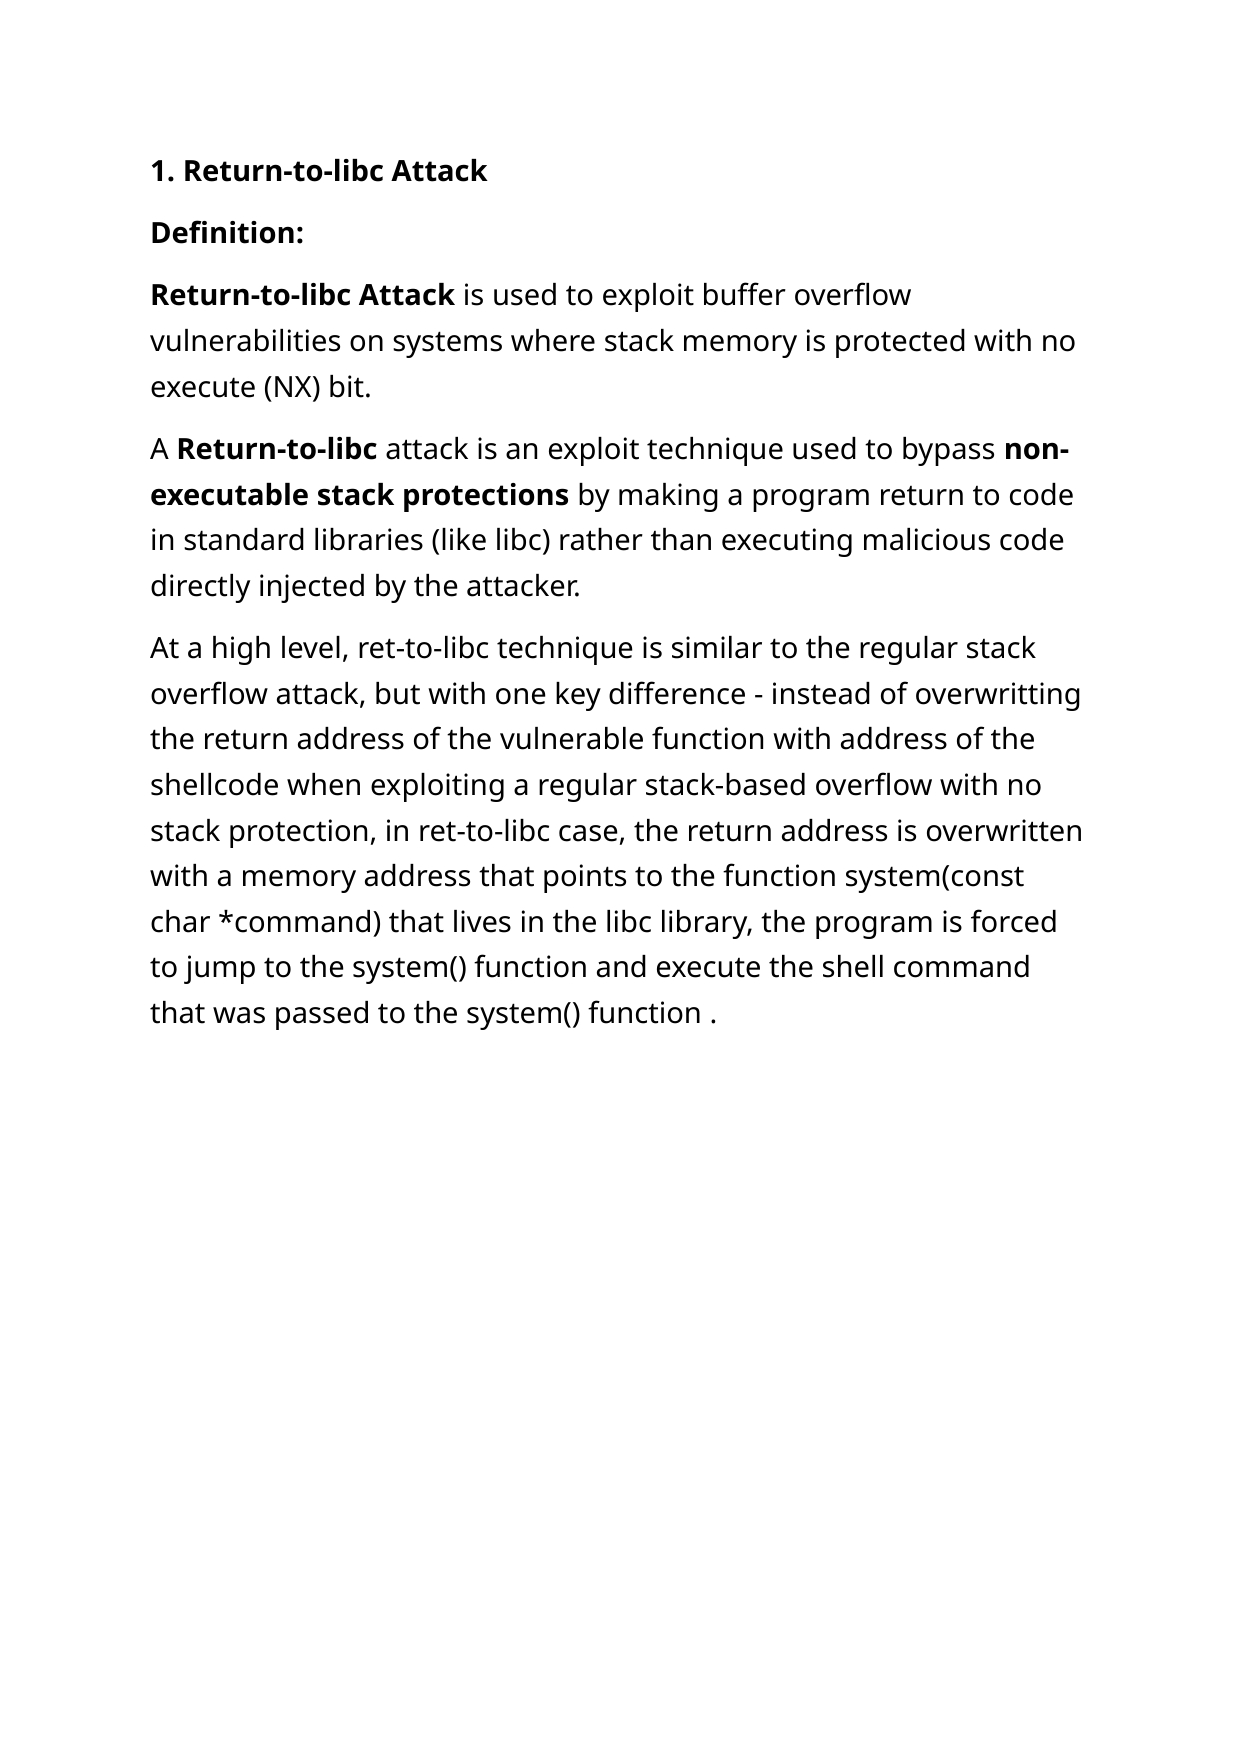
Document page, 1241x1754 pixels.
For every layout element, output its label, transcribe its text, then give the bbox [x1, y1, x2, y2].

text Definition: [150, 212, 1090, 252]
text Return-to-libc Attack is used to exploit buffer overflow vulnerabilities on systems where stack memory is protected with no execute (NX) bit. [150, 274, 1090, 406]
text 1. Return-to-libc Attack [150, 150, 1090, 190]
text At a high level, ret-to-libc technique is similar to the regular stack overflow attack, but with one key difference - instead of overwritting the return address of the vulnerable function with address of the shellcode when exploiting a regular stack-based overflow with no stack protection, in ret-to-libc case, the return address is overwritten with a memory address that points to the function system(const char *command) that lives in the libc library, the program is forced to jump to the system() function and execute the shell command that was passed to the system() function . [150, 627, 1090, 1032]
text A Return-to-libc attack is an exploit technique used to bypass non-executable stack protections by making a program return to code in standard libraries (like libc) rather than executing malicious code directly injected by the attacker. [150, 428, 1090, 605]
